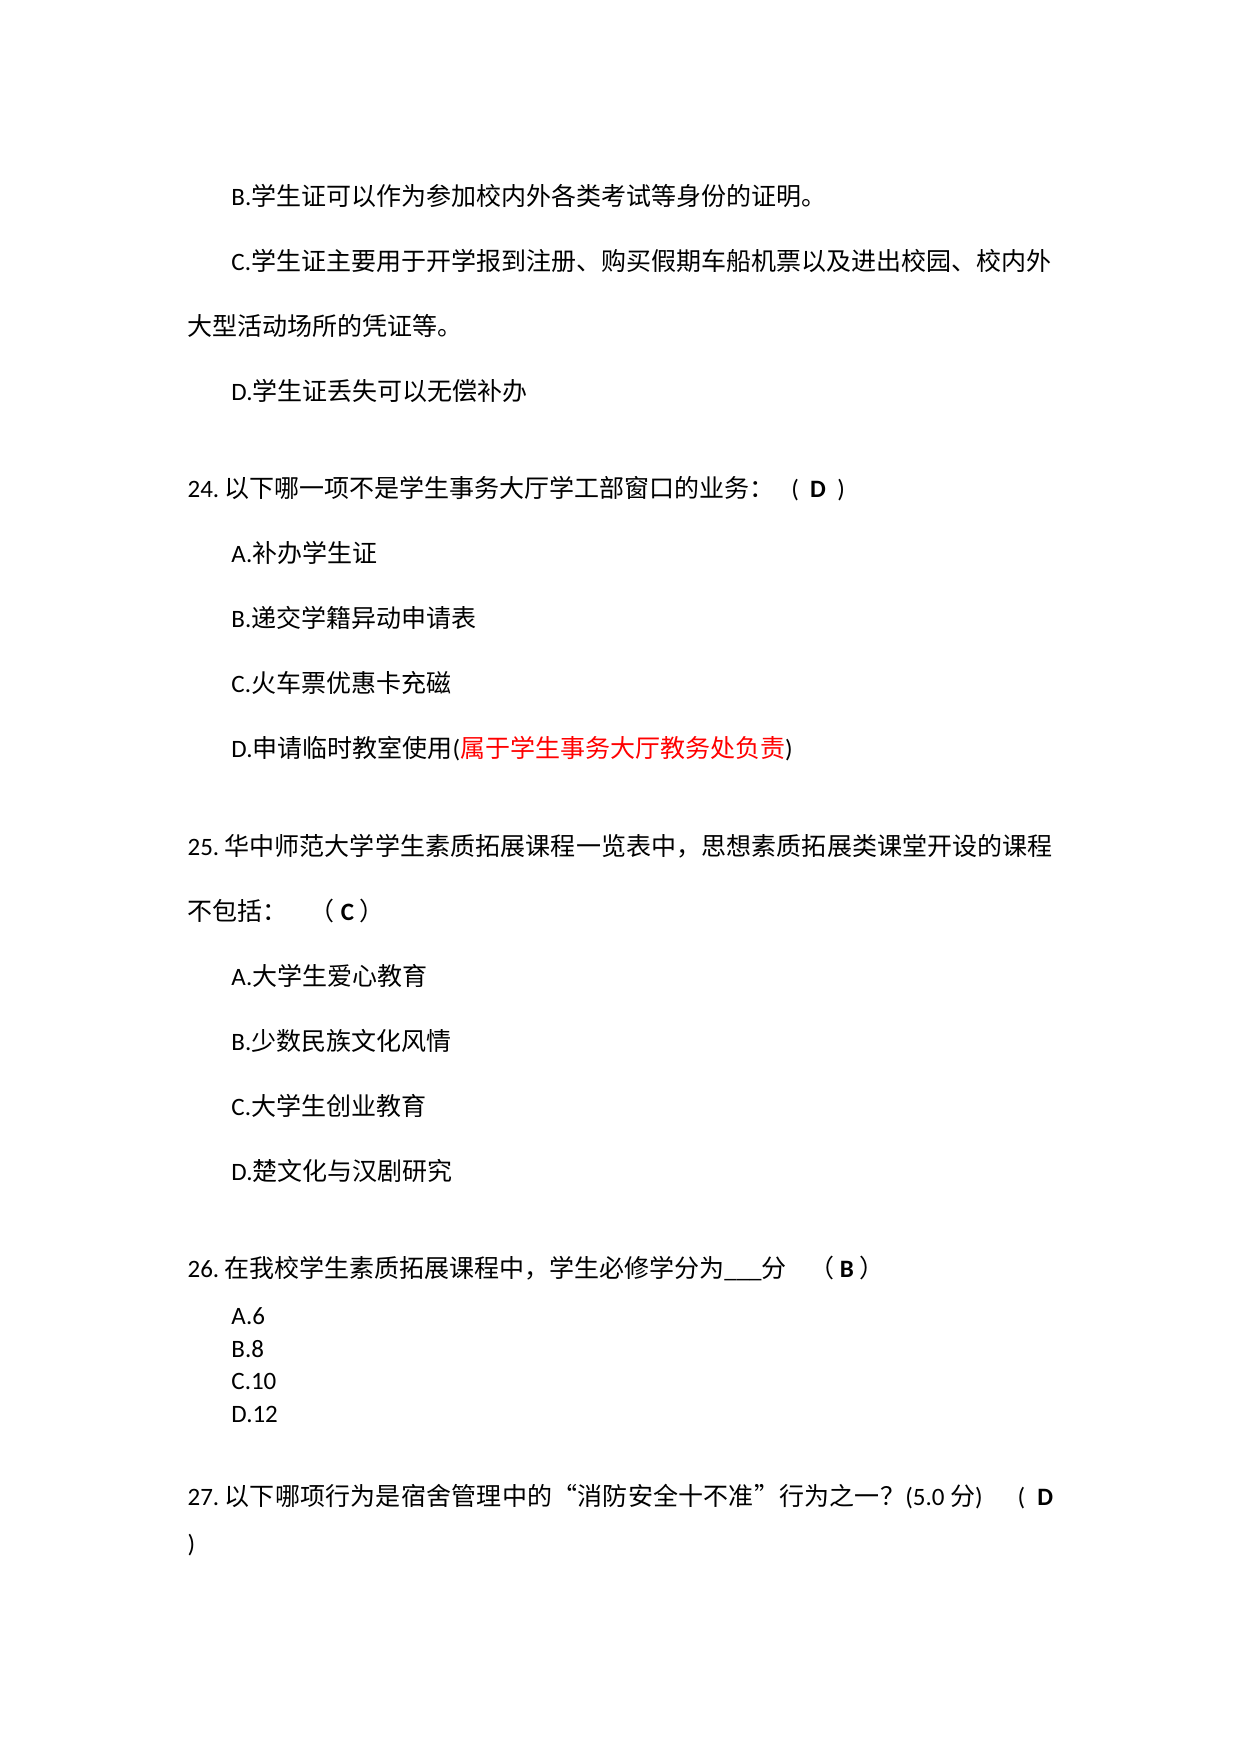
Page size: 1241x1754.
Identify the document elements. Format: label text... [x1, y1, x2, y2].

text 27. 以下哪项行为是宿舍管理中的“消防安全十不准”行为之一？(5.0分) ( D ) [187, 1462, 1053, 1559]
text 26. 在我校学生素质拓展课程中，学生必修学分为___分 （ B ） [187, 1234, 1053, 1299]
text A.6 [187, 1299, 1053, 1332]
text D.12 [187, 1397, 1053, 1429]
text C.火车票优惠卡充磁 [187, 649, 1053, 714]
text A.补办学生证 [187, 519, 1053, 584]
text B.少数民族文化风情 [187, 1007, 1053, 1072]
text D.申请临时教室使用(属于学生事务大厅教务处负责) [187, 714, 1053, 779]
text 24. 以下哪一项不是学生事务大厅学工部窗口的业务： ( D ) [187, 454, 1053, 519]
text A.大学生爱心教育 [187, 942, 1053, 1007]
text C.大学生创业教育 [187, 1072, 1053, 1137]
text C.学生证主要用于开学报到注册、购买假期车船机票以及进出校园、校内外大型活动场所的凭证等。 [187, 227, 1053, 357]
text 25. 华中师范大学学生素质拓展课程一览表中，思想素质拓展类课堂开设的课程不包括： （ C ） [187, 812, 1053, 942]
text B.递交学籍异动申请表 [187, 584, 1053, 649]
text D.楚文化与汉剧研究 [187, 1137, 1053, 1202]
text B.8 [187, 1332, 1053, 1364]
text C.10 [187, 1364, 1053, 1397]
text D.学生证丢失可以无偿补办 [187, 357, 1053, 422]
text B.学生证可以作为参加校内外各类考试等身份的证明。 [187, 162, 1053, 227]
